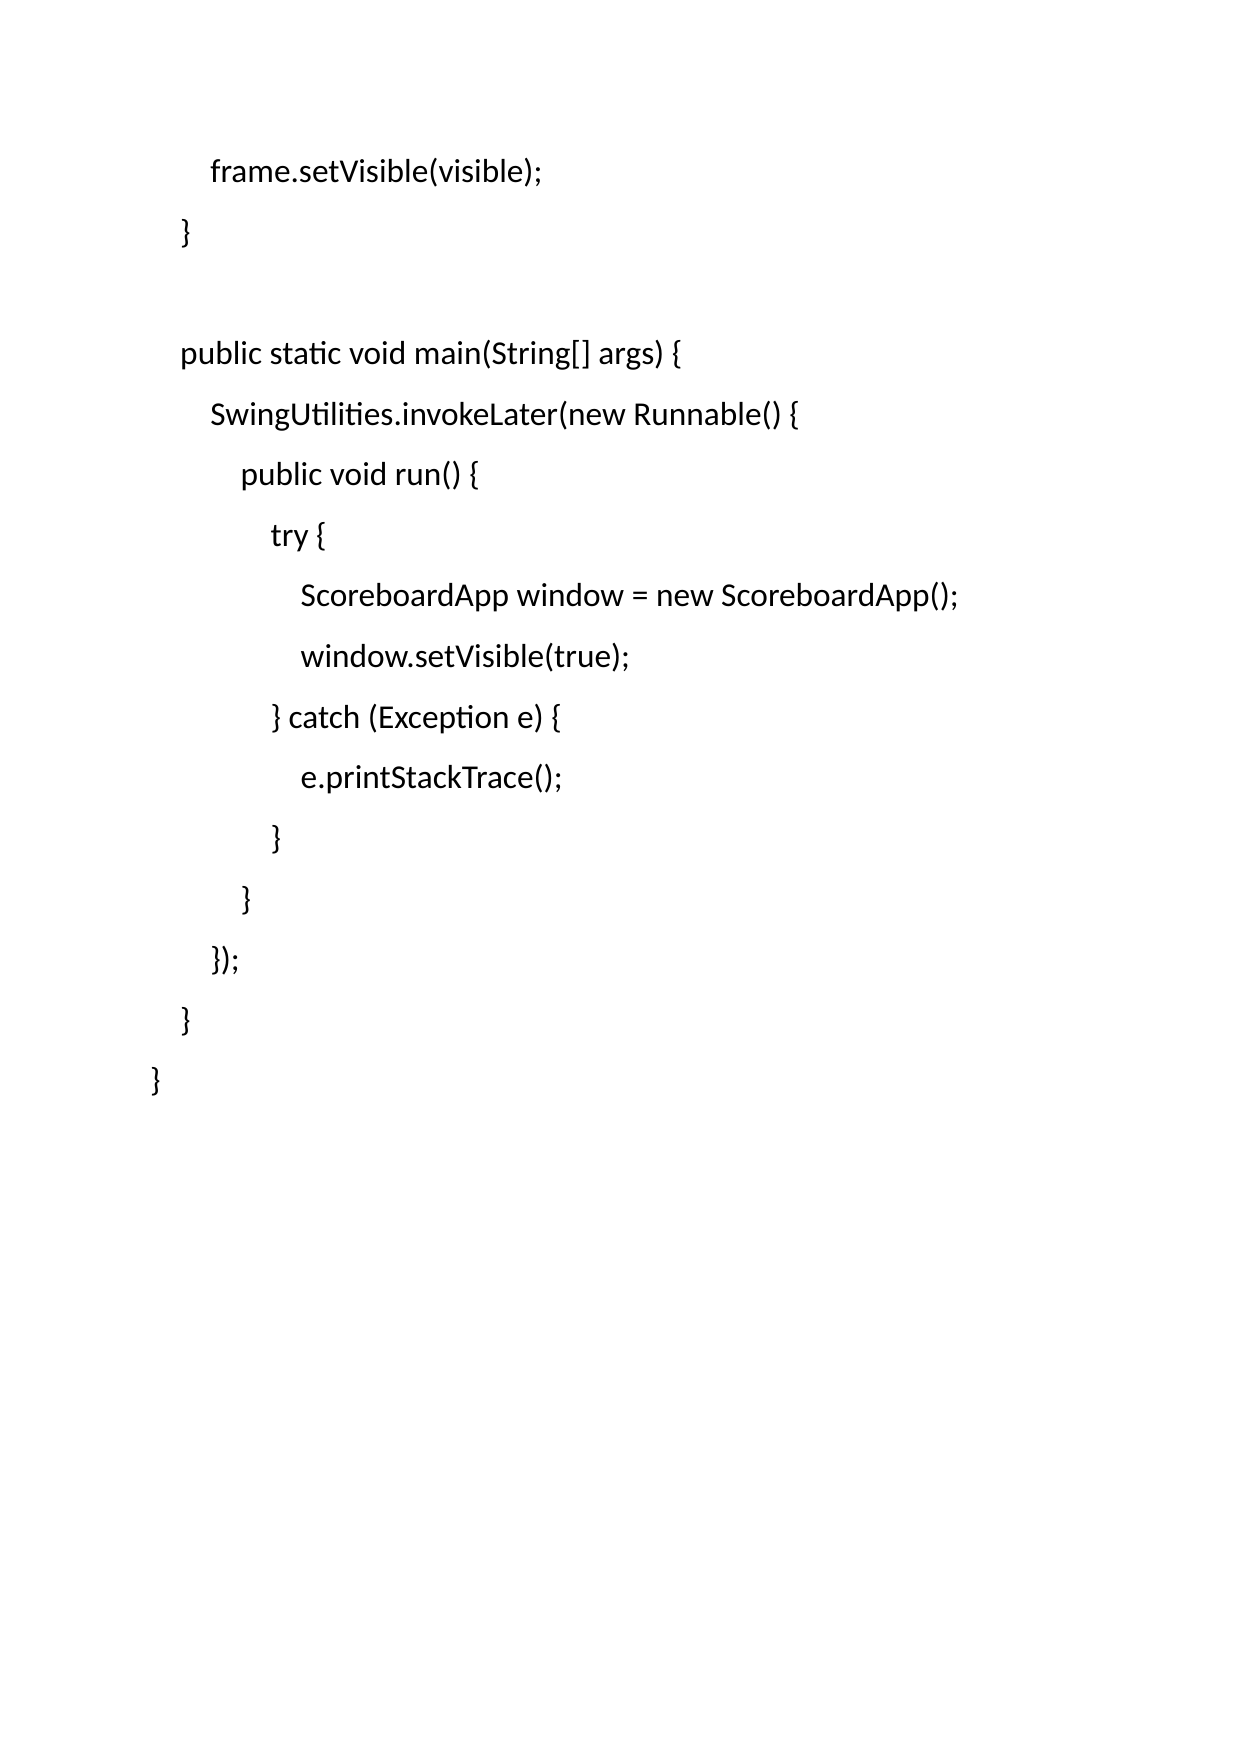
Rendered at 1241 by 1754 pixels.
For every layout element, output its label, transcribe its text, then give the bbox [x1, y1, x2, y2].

text public static void main(String[] args) { [150, 332, 1090, 373]
text SwingUtilities.invokeLater(new Runnable() { [150, 392, 1090, 433]
text } [150, 877, 1090, 918]
text window.setVisible(true); [150, 635, 1090, 676]
text } [150, 1059, 1090, 1100]
text frame.setVisible(visible); [150, 150, 1090, 191]
text } catch (Exception e) { [150, 696, 1090, 736]
text try { [150, 514, 1090, 554]
text public void run() { [150, 453, 1090, 494]
text } [150, 211, 1090, 251]
text } [150, 999, 1090, 1039]
text }); [150, 938, 1090, 979]
text e.printStackTrace(); [150, 756, 1090, 797]
text ScoreboardApp window = new ScoreboardApp(); [150, 574, 1090, 615]
text } [150, 817, 1090, 858]
